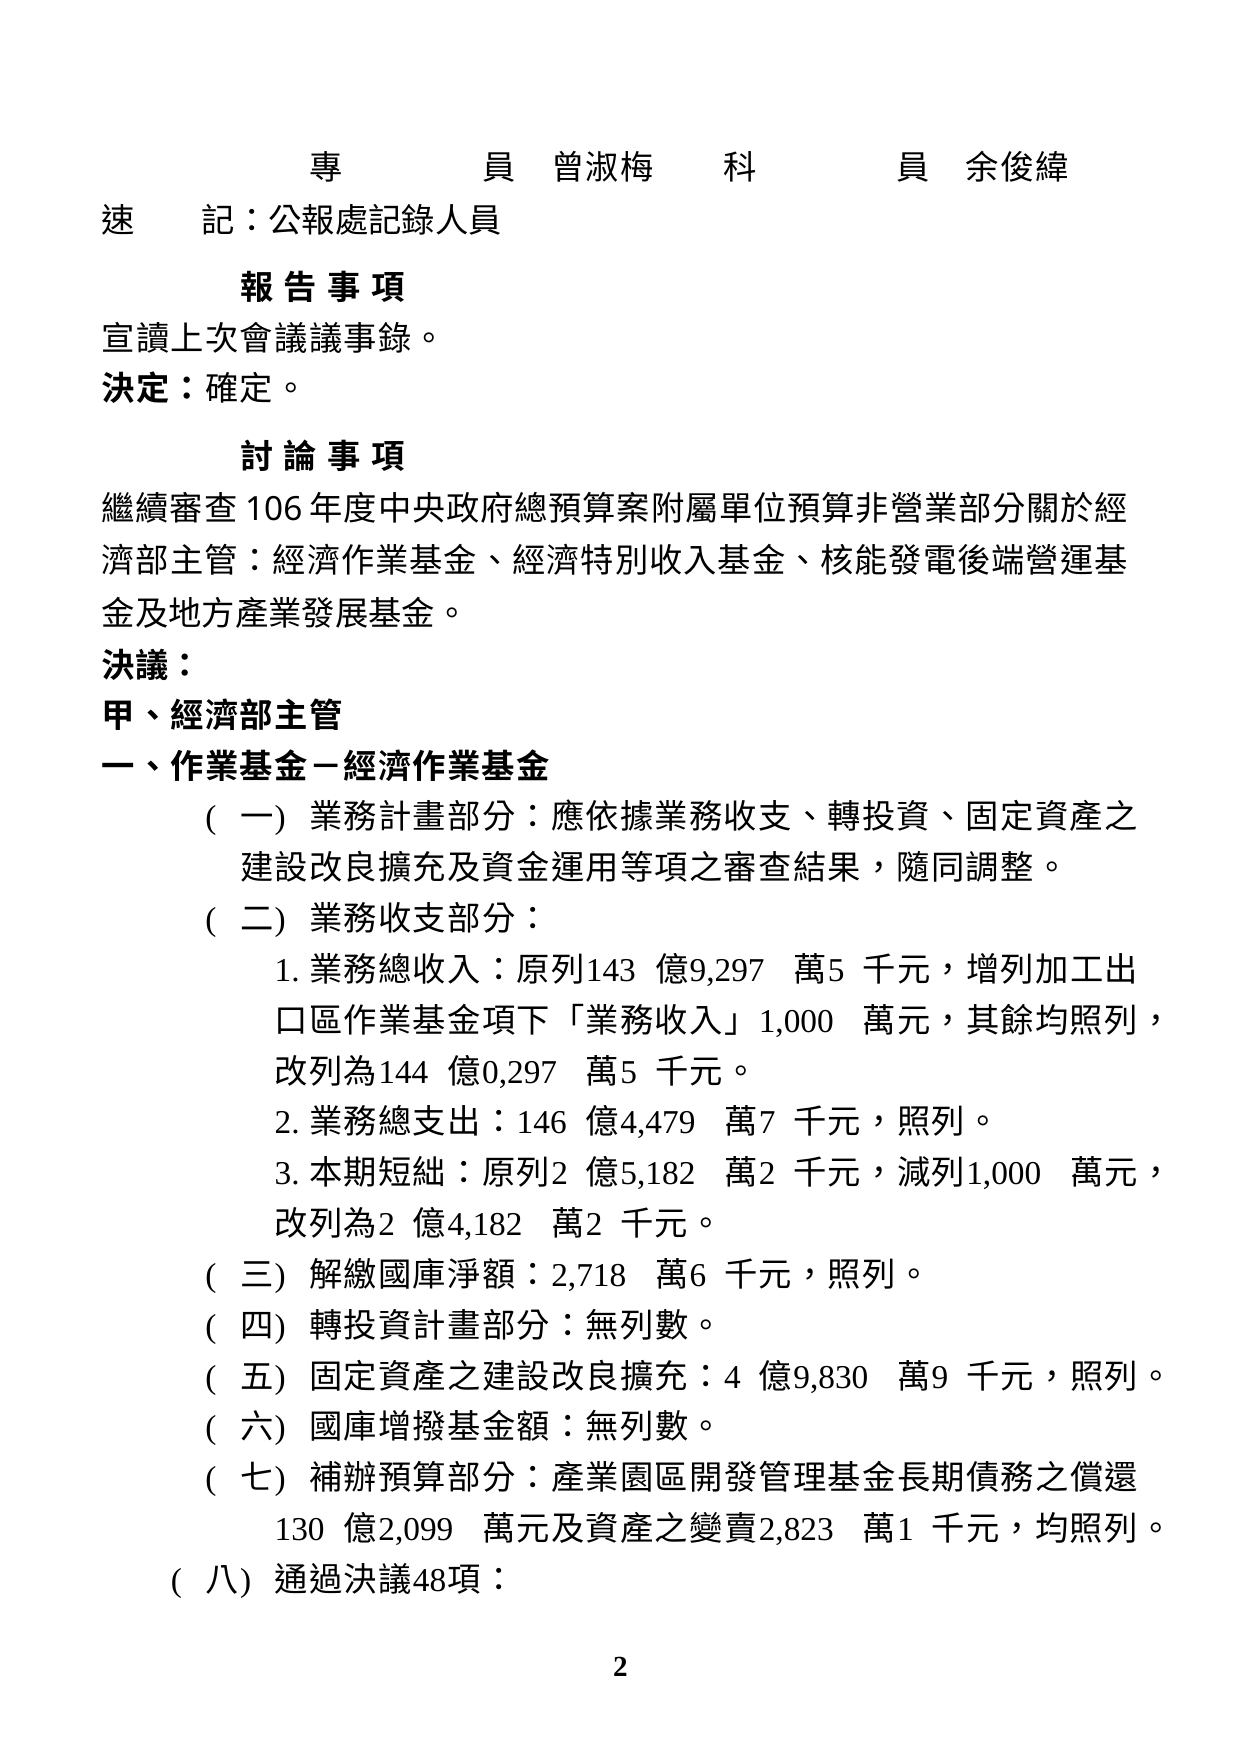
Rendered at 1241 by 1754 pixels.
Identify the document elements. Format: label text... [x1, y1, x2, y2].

text 1.業務總收入：原列143億9,297萬5千元，增列加工出口區作業基金項下「業務收入」1,000萬元，其餘均照列，改列為144億0,297萬5千元。 [240, 942, 1139, 1094]
text (六)國庫增撥基金額：無列數。 [171, 1399, 1139, 1450]
text 3.本期短絀：原列2億5,182萬2千元，減列1,000萬元，改列為2億4,182萬2千元。 [240, 1145, 1139, 1247]
text 決定：確定。 [101, 361, 1139, 412]
text 報告事項 [240, 258, 1139, 310]
text (七)補辦預算部分：產業園區開發管理基金長期債務之償還130億2,099萬元及資產之變賣2,823萬1千元，均照列。 [171, 1450, 1139, 1552]
text 決議： [101, 635, 1139, 687]
text (二)業務收支部分： [171, 891, 1139, 942]
text (三)解繳國庫淨額：2,718萬6千元，照列。 [171, 1247, 1139, 1297]
text (五)固定資產之建設改良擴充：4億9,830萬9千元，照列。 [171, 1348, 1139, 1399]
text 繼續審查106年度中央政府總預算案附屬單位預算非營業部分關於經濟部主管：經濟作業基金、經濟特別收入基金、核能發電後端營運基金及地方產業發展基金。 [101, 479, 1130, 635]
text 宣讀上次會議議事錄。 [101, 310, 1139, 361]
text (一)業務計畫部分：應依據業務收支、轉投資、固定資產之建設改良擴充及資金運用等項之審查結果，隨同調整。 [171, 789, 1139, 891]
text (八)通過決議48項： [170, 1552, 1139, 1602]
text 專 員 曾淑梅 科 員 余俊緯 [274, 140, 1139, 191]
text 2.業務總支出：146億4,479萬7千元，照列。 [240, 1094, 1139, 1145]
text 討論事項 [240, 427, 1139, 479]
text (四)轉投資計畫部分：無列數。 [171, 1297, 1139, 1348]
text 速 記：公報處記錄人員 [101, 191, 1139, 243]
text 一、作業基金－經濟作業基金 [101, 738, 1139, 789]
list 經濟部主管 [101, 687, 1123, 738]
